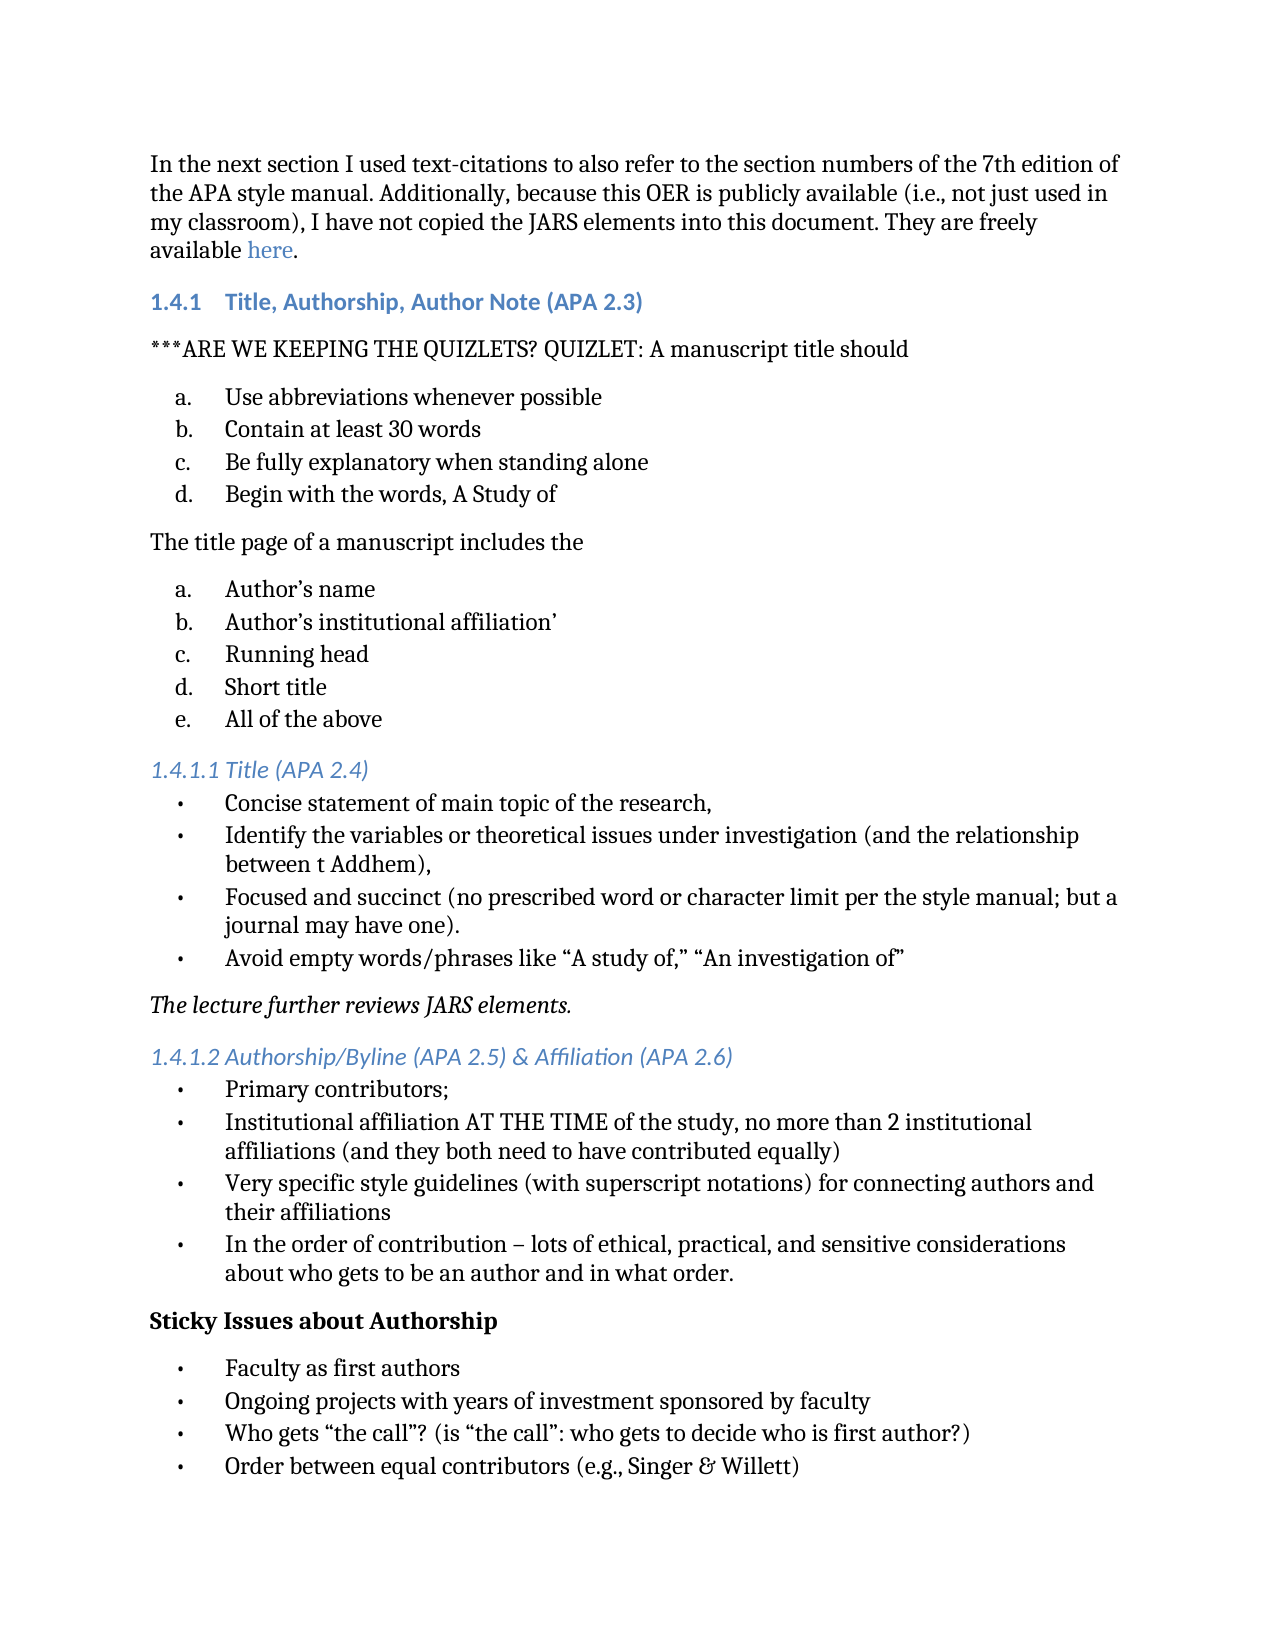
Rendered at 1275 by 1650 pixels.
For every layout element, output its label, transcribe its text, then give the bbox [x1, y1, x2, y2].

list Primary contributors; [175, 1075, 1125, 1104]
list Contain at least 30 words [175, 415, 1125, 444]
list Focused and succinct (no prescribed word or character limit per the style manual; but a journal may have one). [175, 883, 1125, 940]
list Order between equal contributors (e.g., Singer & Willett) [175, 1452, 1125, 1480]
list Avoid empty words/phrases like “A study of,” “An investigation of” [175, 944, 1125, 973]
list Use abbreviations whenever possible [175, 383, 1125, 411]
text The title page of a manuscript includes the [150, 528, 1125, 556]
list Very specific style guidelines (with superscript notations) for connecting authors and their affiliations [175, 1169, 1125, 1227]
list Ongoing projects with years of investment sponsored by faculty [175, 1387, 1125, 1415]
list Begin with the words, A Study of [175, 480, 1125, 509]
list Institutional affiliation AT THE TIME of the study, no more than 2 institutional affiliations (and they both need to have contributed equally) [175, 1108, 1125, 1165]
text In the next section I used text-citations to also refer to the section numbers of the 7th edition of the APA style manual. Additionally, because this OER is publicly available (i.e., not just used in my classroom), I have not copied the JARS elements into this document. They are freely available here. [150, 150, 1125, 265]
list Who gets “the call”? (is “the call”: who gets to decide who is first author?) [175, 1419, 1125, 1448]
subtitle 1.4.1.2 Authorship/Byline (APA 2.5) & Affiliation (APA 2.6) [150, 1041, 1125, 1072]
text ***ARE WE KEEPING THE QUIZLETS? QUIZLET: A manuscript title should [150, 335, 1125, 364]
list Short title [175, 673, 1125, 701]
list Be fully explanatory when standing alone [175, 448, 1125, 476]
list Author’s institutional affiliation’ [175, 608, 1125, 636]
list Concise statement of main topic of the research, [175, 789, 1125, 818]
list Faculty as first authors [175, 1354, 1125, 1383]
list Identify the variables or theoretical issues under investigation (and the relationship between t Addhem), [175, 821, 1125, 879]
list Author’s name [175, 575, 1125, 604]
subtitle 1.4.1.1 Title (APA 2.4) [150, 755, 1125, 785]
list All of the above [175, 705, 1125, 734]
list Running head [175, 640, 1125, 669]
subtitle 1.4.1 Title, Authorship, Author Note (APA 2.3) [150, 286, 1125, 316]
list In the order of contribution – lots of ethical, practical, and sensitive considerations about who gets to be an author and in what order. [175, 1230, 1125, 1288]
text Sticky Issues about Authorship [150, 1307, 1125, 1335]
text The lecture further reviews JARS elements. [150, 991, 1125, 1020]
